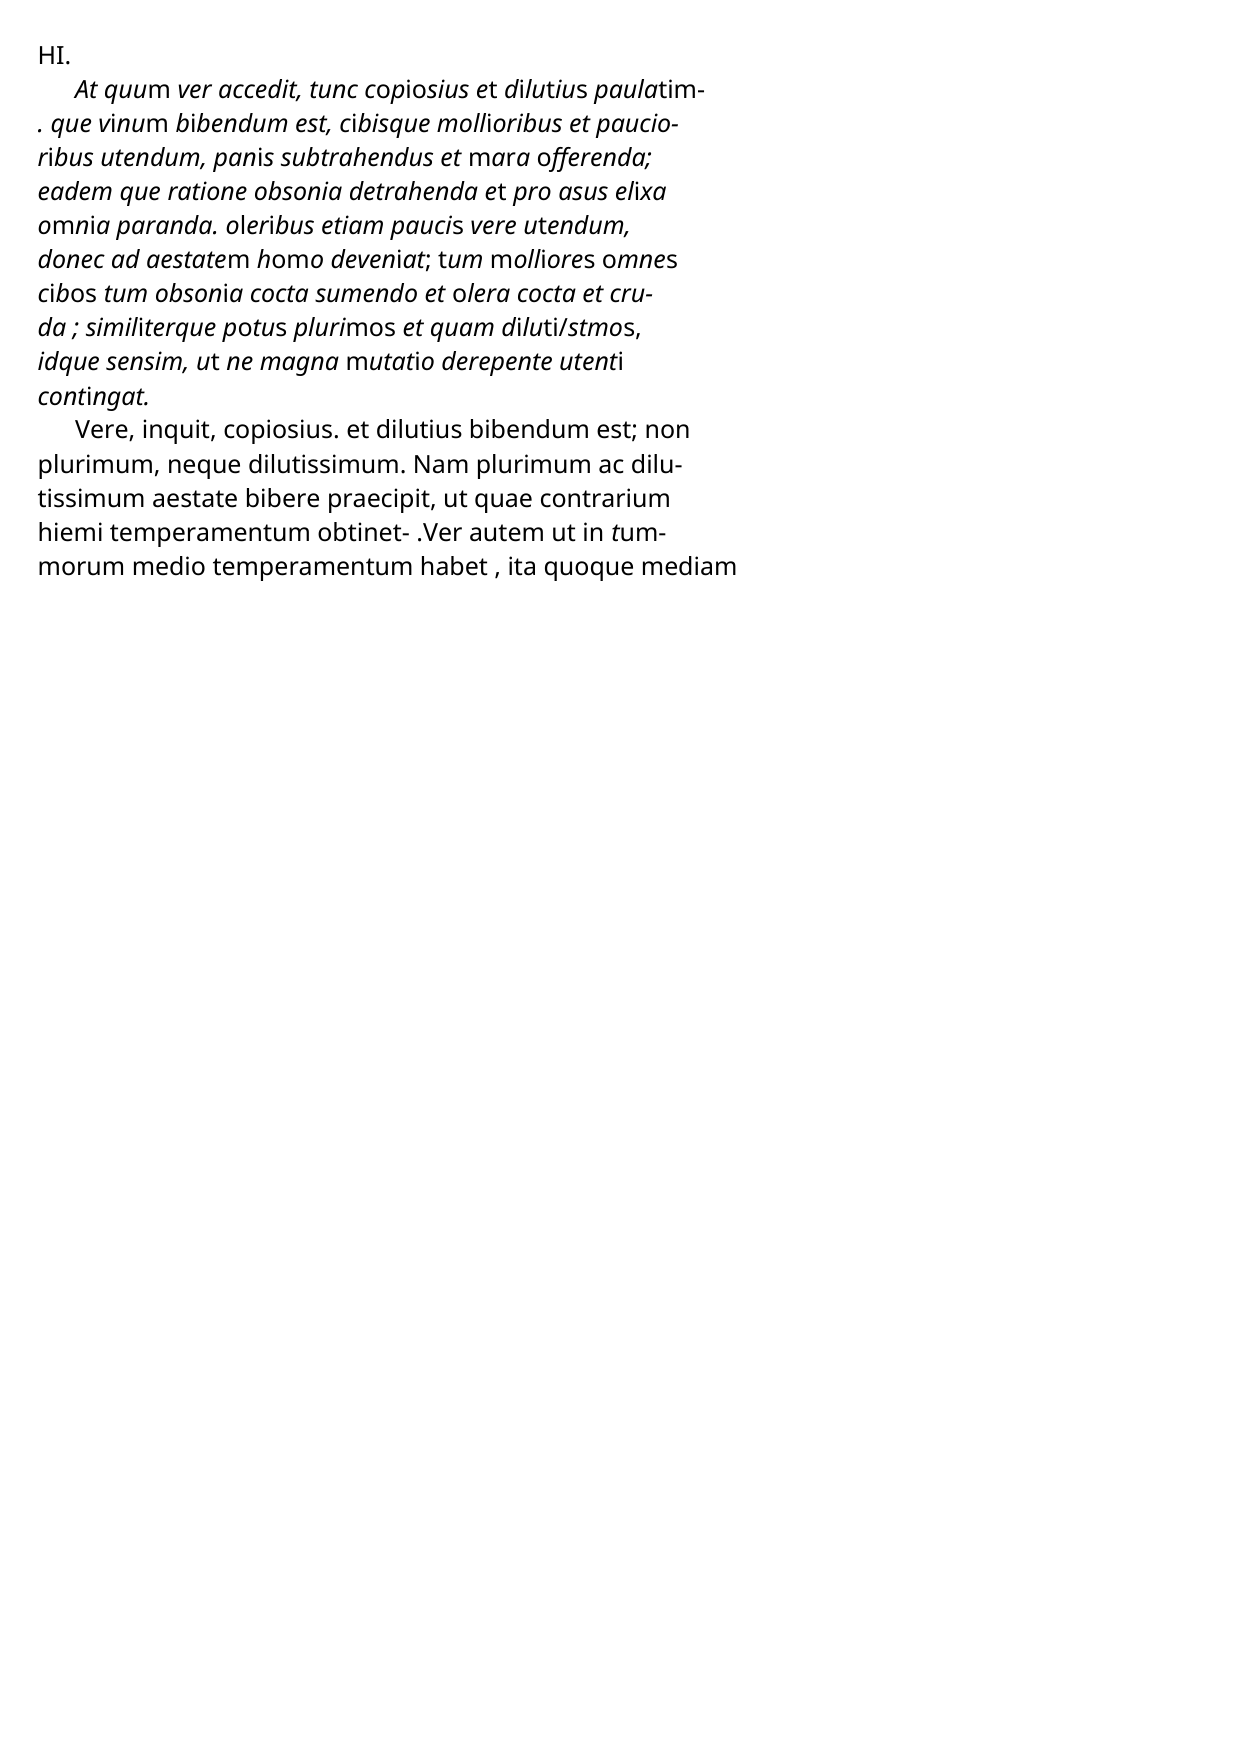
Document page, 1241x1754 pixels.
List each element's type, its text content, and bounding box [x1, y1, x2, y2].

text HI. [37, 37, 1203, 72]
text Vere, inquit, copiosius. et dilutius bibendum est; non plurimum, neque dilutissimum. Nam plurimum ac dilu- tissimum aestate bibere praecipit, ut quae contrarium hiemi temperamentum obtinet- .Ver autem ut in tum- morum medio temperamentum habet , ita quoque mediam [37, 412, 1203, 582]
text At quum ver accedit, tunc copiosius et dilutius paulatim- . que vinum bibendum est, cibisque mollioribus et paucio- ribus utendum, panis subtrahendus et mara offerenda; eadem que ratione obsonia detrahenda et pro asus elixa omnia paranda. oleribus etiam paucis vere utendum, donec ad aestatem homo deveniat; tum molliores omnes cibos tum obsonia cocta sumendo et olera cocta et cru- da ; similiterque potus plurimos et quam diluti/stmos, idque sensim, ut ne magna mutatio derepente utenti contingat. [37, 72, 1203, 412]
